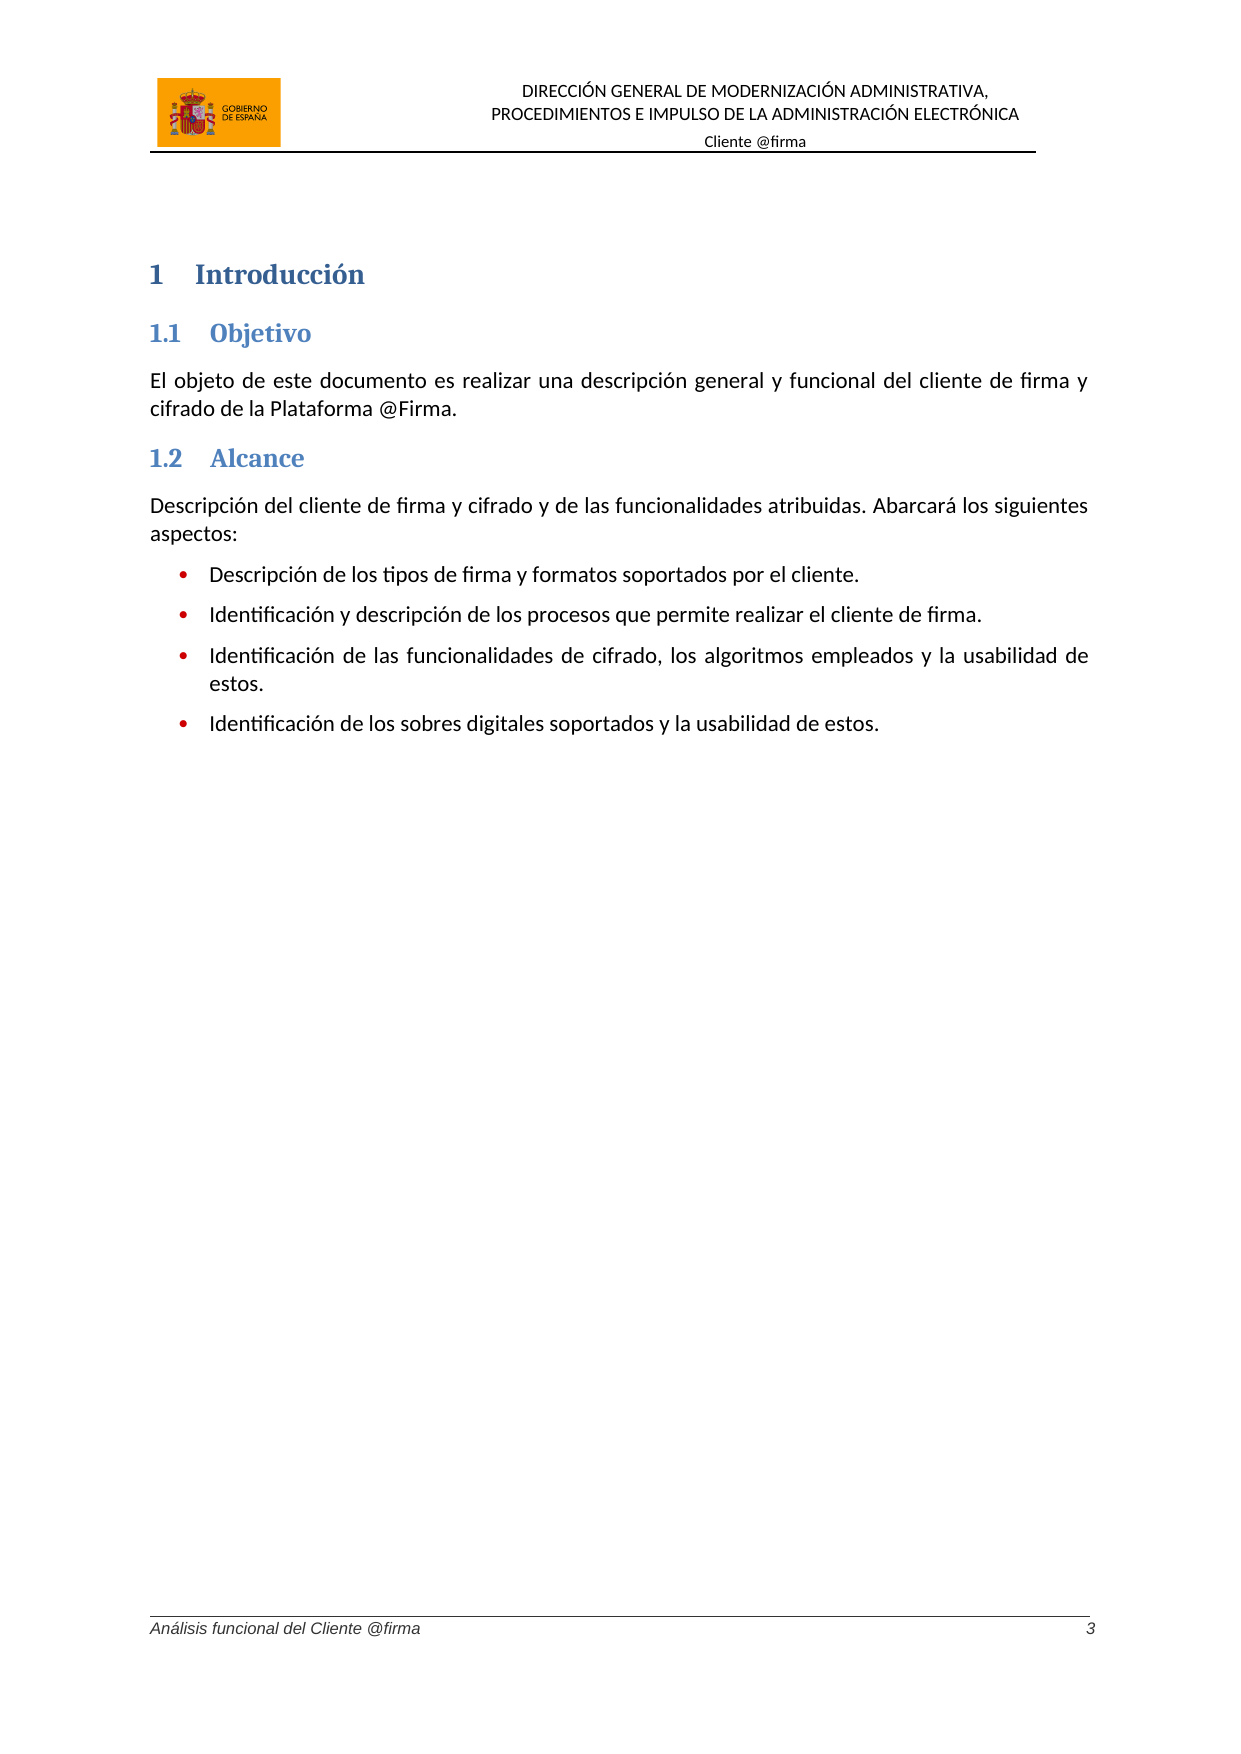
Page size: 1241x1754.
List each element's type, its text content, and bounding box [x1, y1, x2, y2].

text Identificación y descripción de los procesos que permite realizar el cliente de firma. [179, 600, 1090, 628]
subtitle Objetivo [150, 318, 1090, 349]
subtitle Introducción [150, 258, 1090, 292]
text Identificación de los sobres digitales soportados y la usabilidad de estos. [179, 709, 1090, 737]
picture [157, 78, 281, 147]
text Descripción del cliente de firma y cifrado y de las funcionalidades atribuidas. Abarcará los siguientes aspectos: [150, 491, 1090, 547]
text Descripción de los tipos de firma y formatos soportados por el cliente. [179, 560, 1090, 588]
subtitle Alcance [150, 443, 1090, 474]
text Identificación de las funcionalidades de cifrado, los algoritmos empleados y la usabilidad de estos. [179, 641, 1090, 697]
text El objeto de este documento es realizar una descripción general y funcional del cliente de firma y cifrado de la Plataforma @Firma. [150, 366, 1090, 422]
